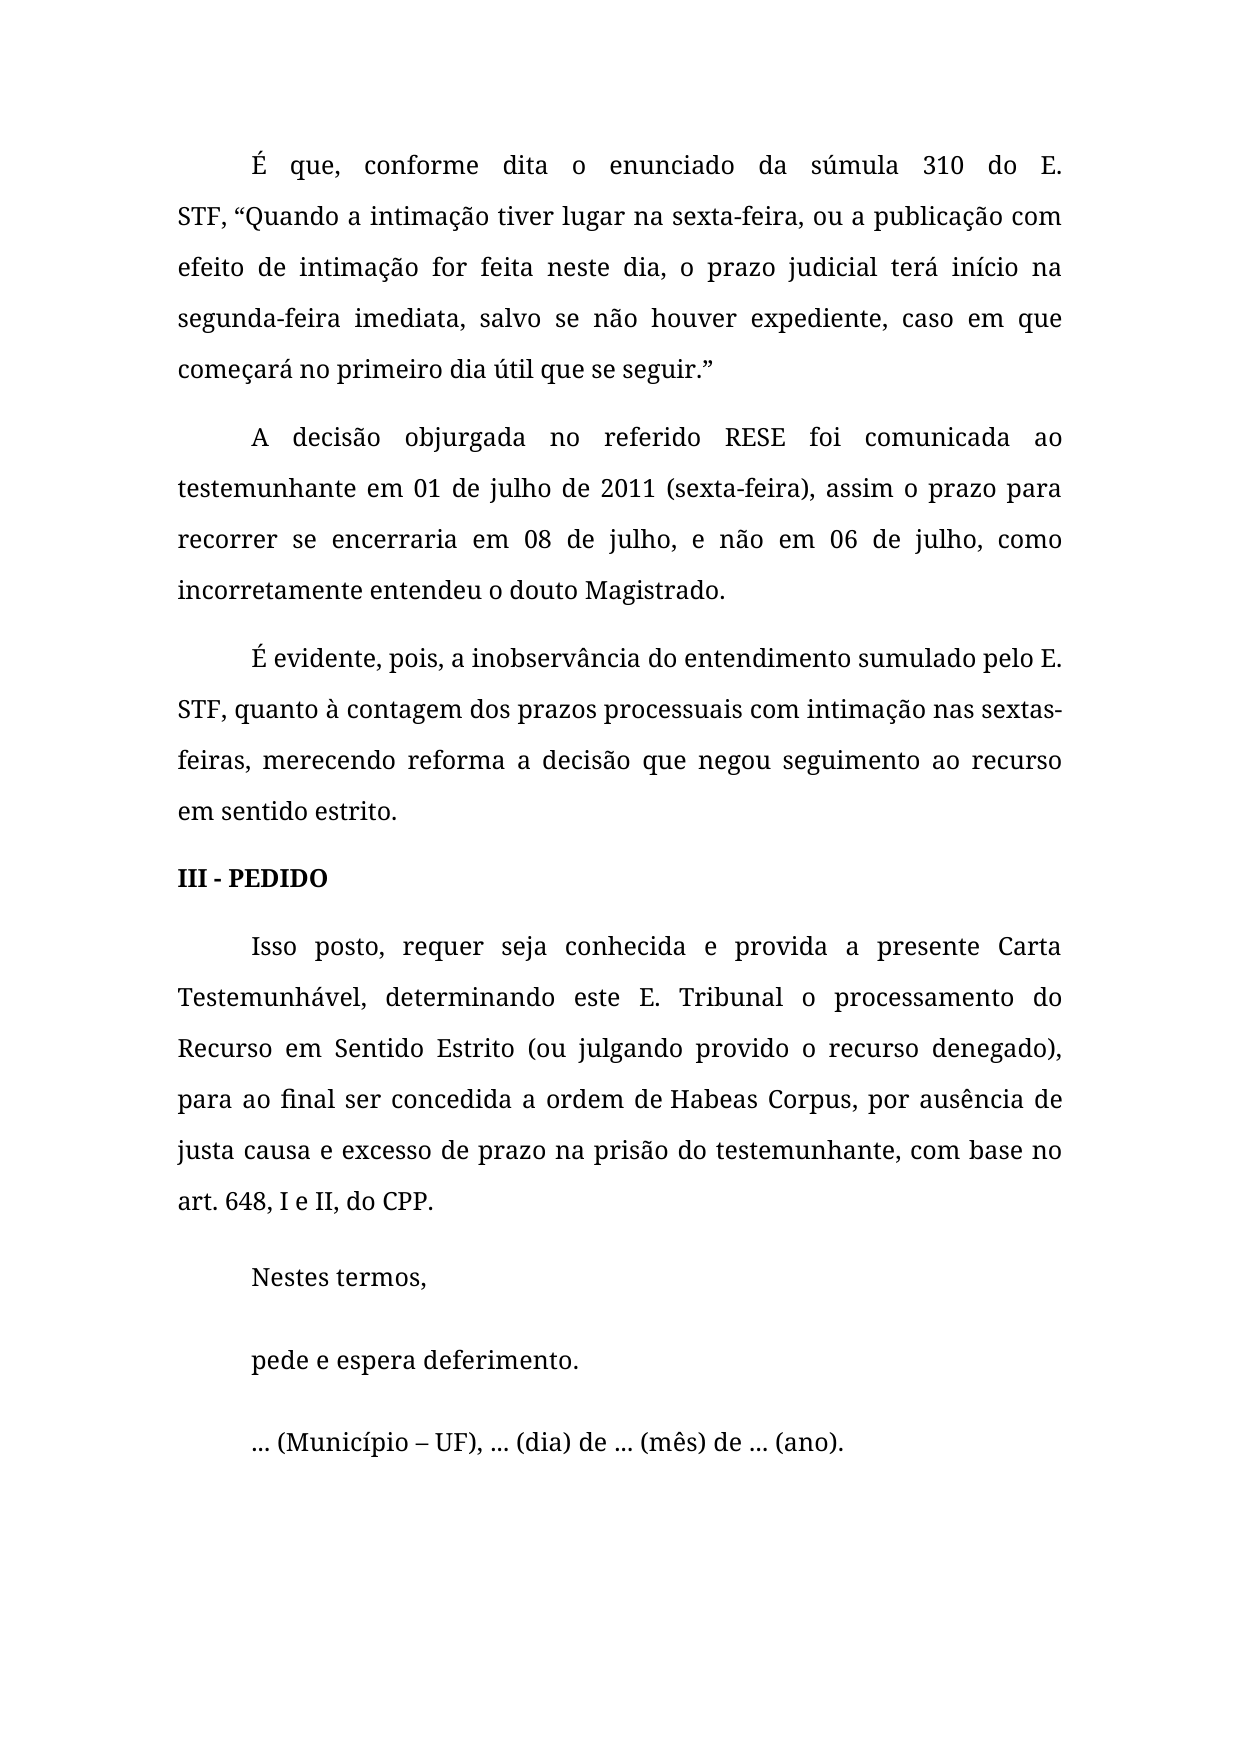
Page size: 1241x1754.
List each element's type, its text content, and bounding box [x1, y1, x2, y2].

text pede e espera deferimento. [177, 1342, 1063, 1376]
text A decisão objurgada no referido RESE foi comunicada ao testemunhante em 01 de julho de 2011 (sexta-feira), assim o prazo para recorrer se encerraria em 08 de julho, e não em 06 de julho, como incorretamente entendeu o douto Magistrado. [177, 419, 1063, 607]
text É evidente, pois, a inobservância do entendimento sumulado pelo E. STF, quanto à contagem dos prazos processuais com intimação nas sextas-feiras, merecendo reforma a decisão que negou seguimento ao recurso em sentido estrito. [177, 640, 1063, 827]
text É que, conforme dita o enunciado da súmula 310 do E. STF, “Quando a intimação tiver lugar na sexta-feira, ou a publicação com efeito de intimação for feita neste dia, o prazo judicial terá início na segunda-feira imediata, salvo se não houver expediente, caso em que começará no primeiro dia útil que se seguir.” [177, 148, 1063, 386]
text ... (Município – UF), ... (dia) de ... (mês) de ... (ano). [177, 1425, 1063, 1459]
text III - PEDIDO [177, 861, 1063, 895]
text Isso posto, requer seja conhecida e provida a presente Carta Testemunhável, determinando este E. Tribunal o processamento do Recurso em Sentido Estrito (ou julgando provido o recurso denegado), para ao final ser concedida a ordem de Habeas Corpus, por ausência de justa causa e excesso de prazo na prisão do testemunhante, com base no art. 648, I e II, do CPP. [177, 929, 1063, 1218]
text Nestes termos, [177, 1260, 1063, 1294]
